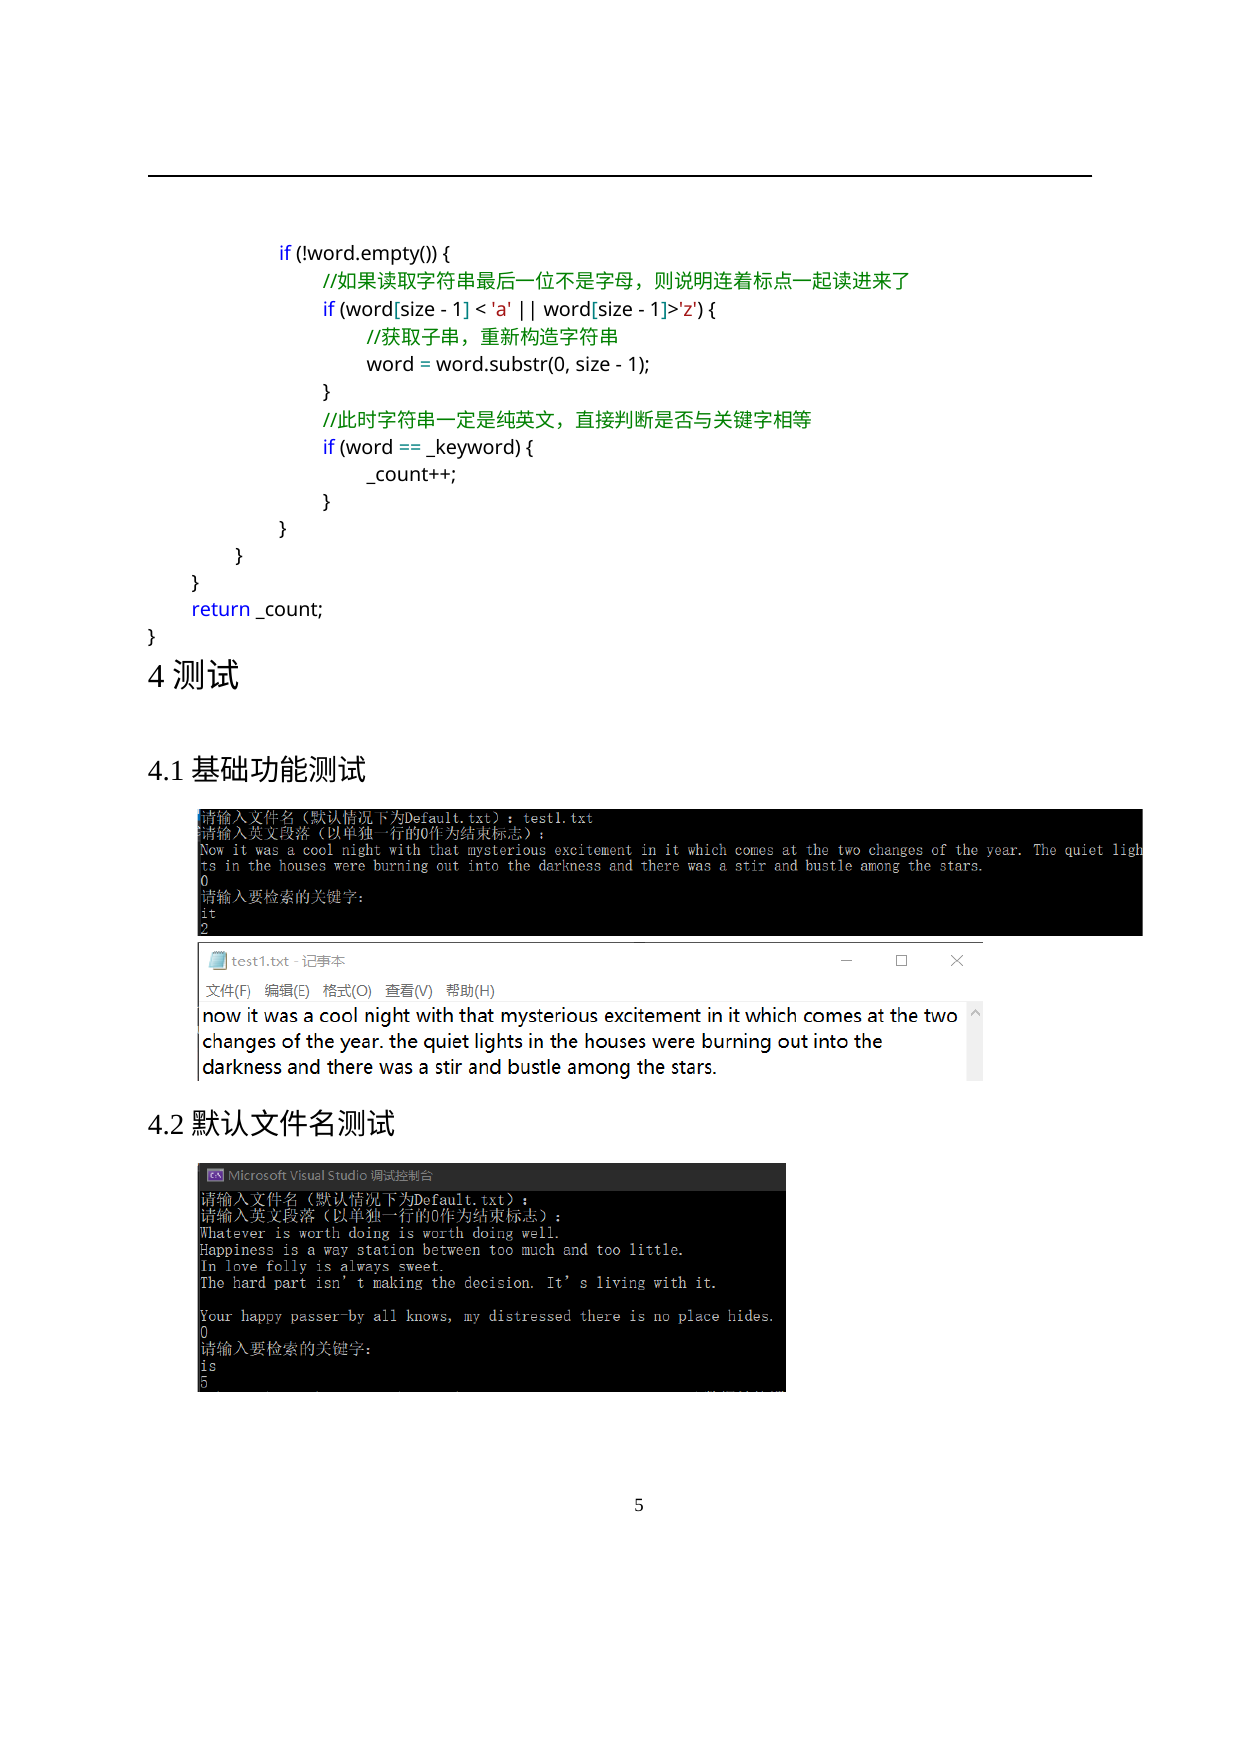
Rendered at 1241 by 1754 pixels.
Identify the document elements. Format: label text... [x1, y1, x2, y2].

text } [148, 622, 1092, 649]
text return _count; [148, 595, 1092, 622]
text } [148, 514, 1092, 541]
text } [148, 541, 1092, 568]
text if (!word.empty()) { [148, 239, 1092, 266]
text //如果读取字符串最后一位不是字母，则说明连着标点一起读进来了 [148, 266, 1092, 295]
subtitle 4.2 默认文件名测试 [148, 1101, 1092, 1143]
subtitle 4.1 基础功能测试 [148, 746, 1092, 789]
text } [148, 568, 1092, 595]
text //此时字符串一定是纯英文，直接判断是否与关键字相等 [148, 404, 1092, 433]
picture [197, 809, 1143, 936]
text } [148, 377, 1092, 404]
text _count++; [148, 460, 1092, 487]
subtitle 4 测试 [148, 649, 1092, 697]
picture [197, 1163, 786, 1392]
picture [197, 942, 983, 1081]
text } [148, 487, 1092, 514]
text //获取子串，重新构造字符串 [148, 322, 1092, 351]
text if (word[size - 1] < 'a' || word[size - 1]>'z') { [148, 295, 1092, 322]
text word = word.substr(0, size - 1); [148, 351, 1092, 377]
text if (word == _keyword) { [148, 433, 1092, 460]
